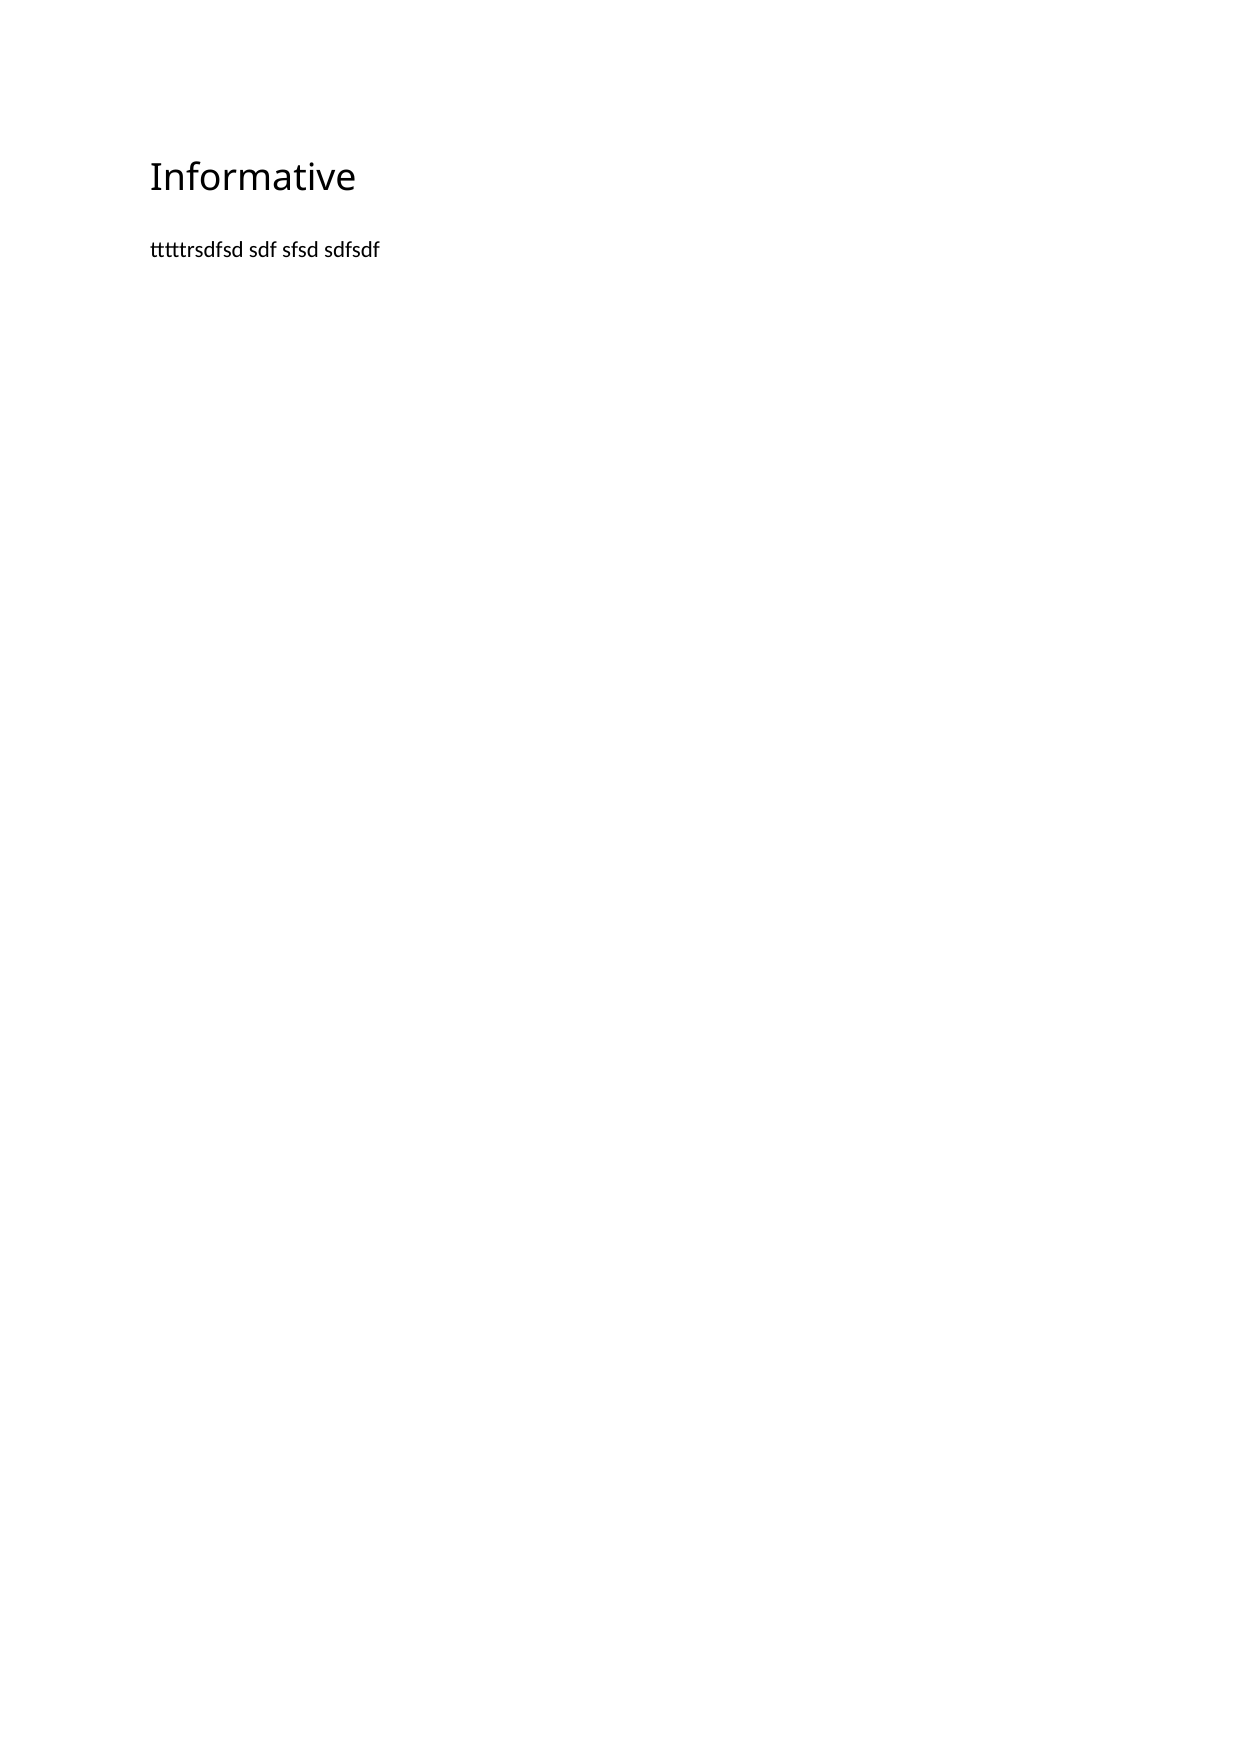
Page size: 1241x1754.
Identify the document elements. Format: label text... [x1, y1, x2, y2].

text tttttrsdfsd sdf sfsd sdfsdf [150, 235, 1090, 294]
text Informative [150, 150, 1090, 235]
